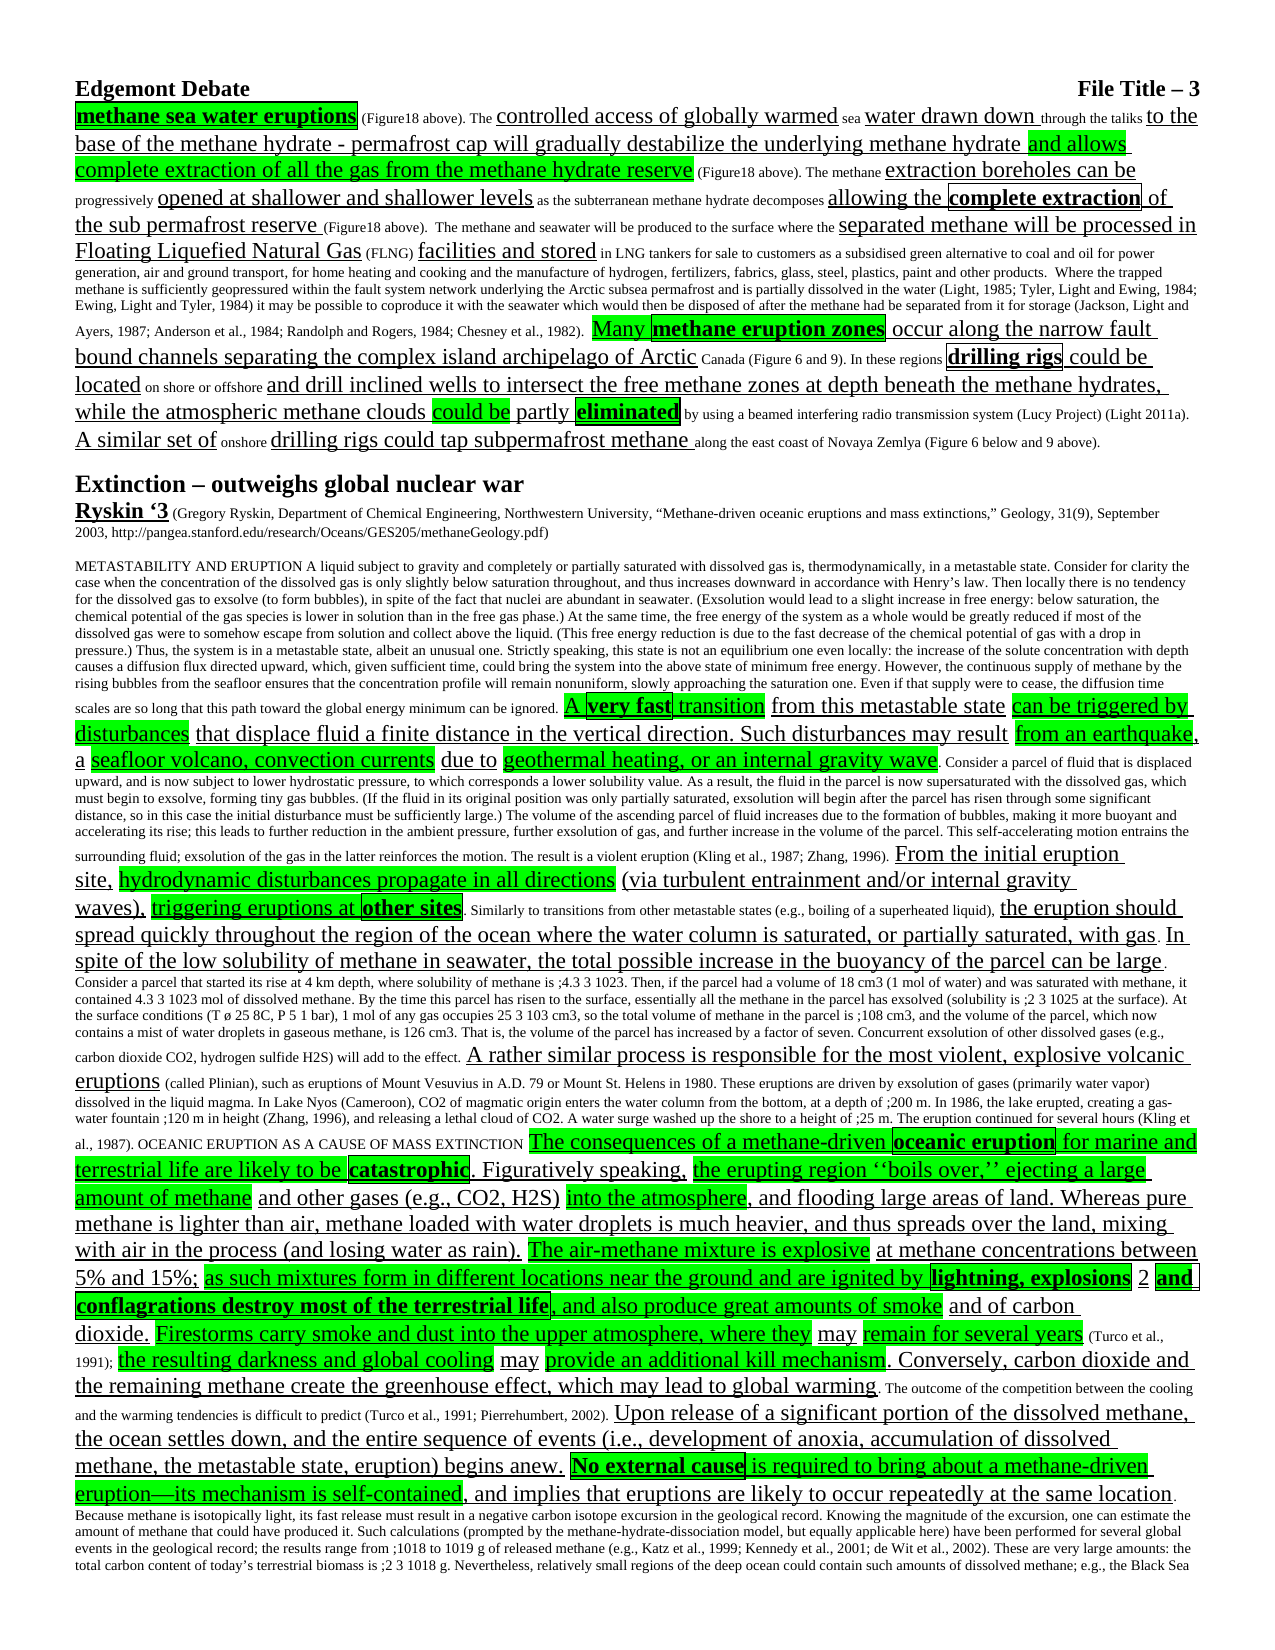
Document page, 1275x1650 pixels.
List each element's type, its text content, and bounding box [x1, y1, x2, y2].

text Ryskin ‘3 (Gregory Ryskin, Department of Chemical Engineering, Northwestern University, “Methane-driven oceanic eruptions and mass extinctions,” Geology, 31(9), September 2003, http://pangea.stanford.edu/research/Oceans/GES205/methaneGeology.pdf) [75, 497, 1200, 541]
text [75, 101, 1200, 452]
text Extinction – outweighs global nuclear war [75, 469, 1200, 497]
